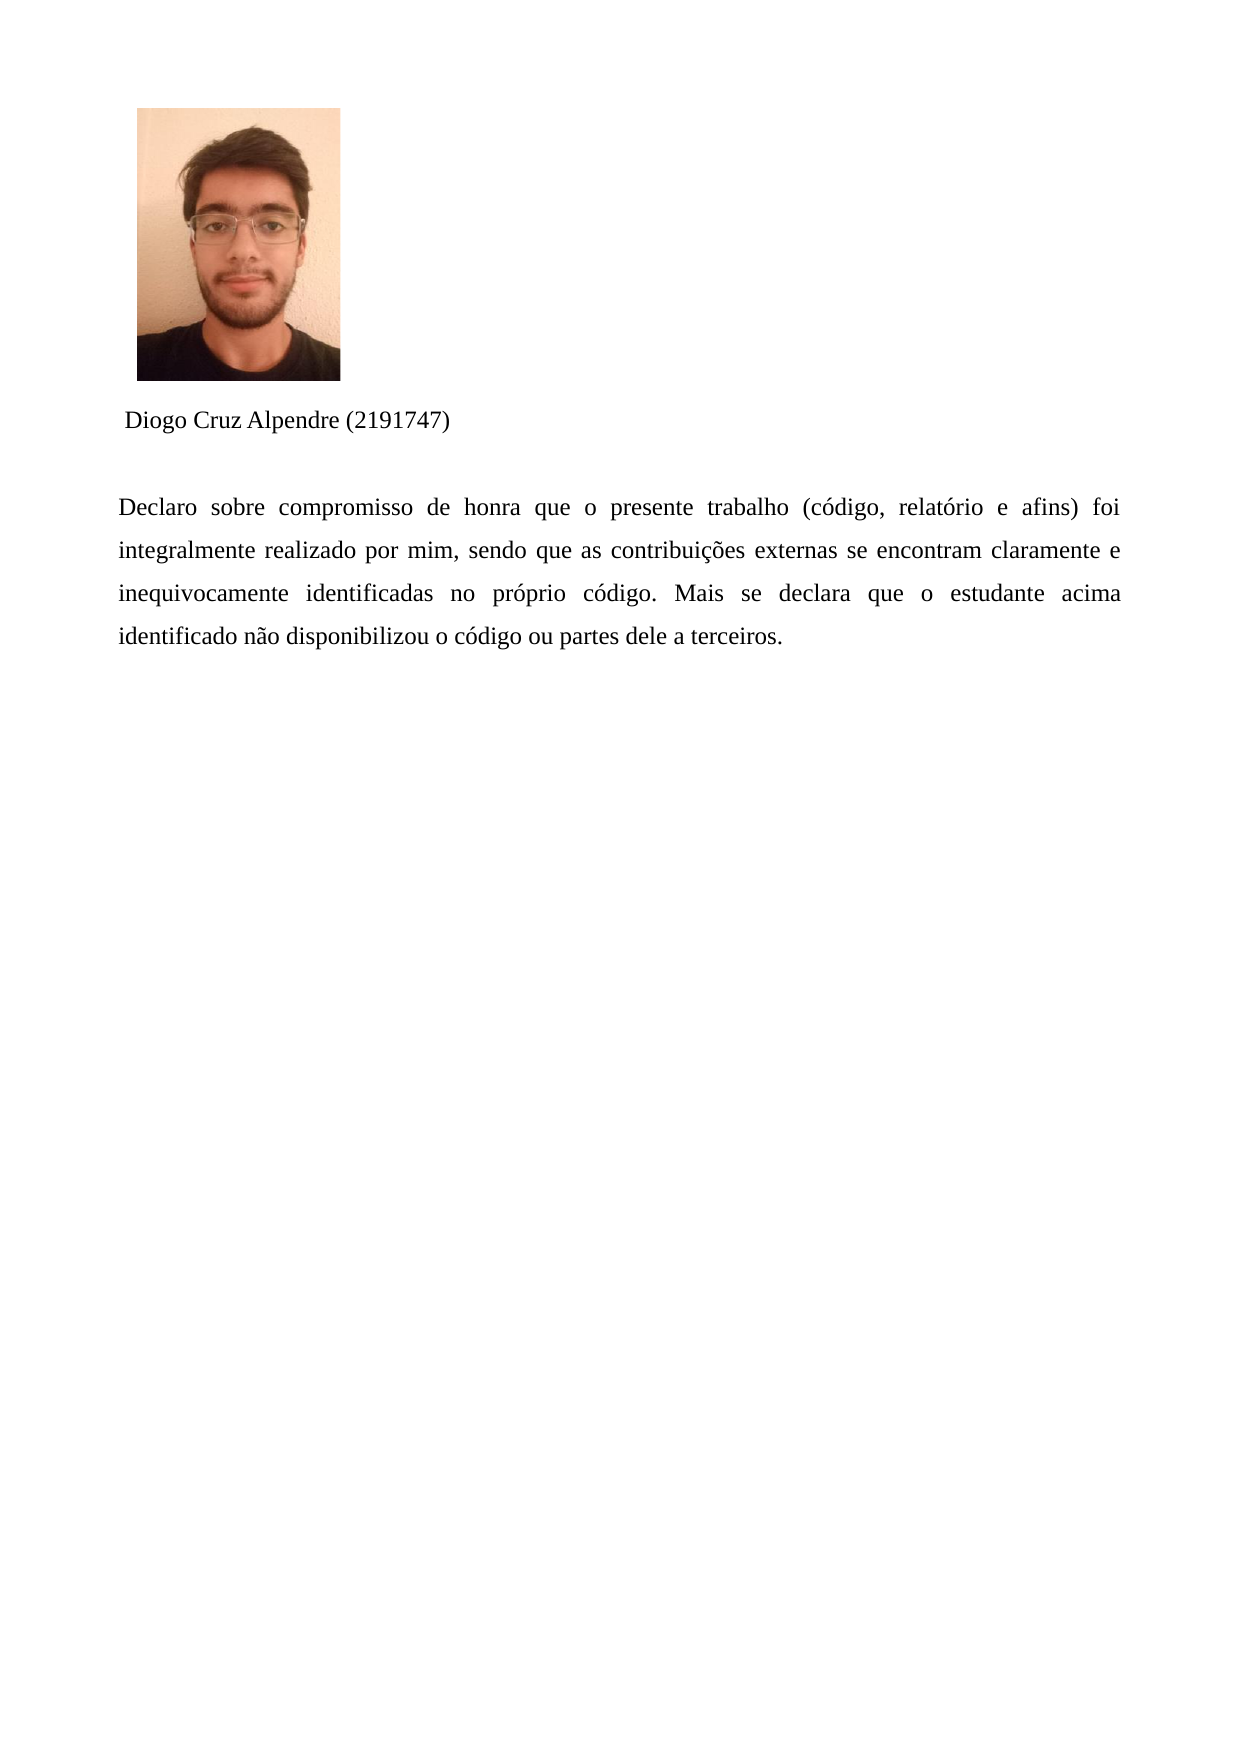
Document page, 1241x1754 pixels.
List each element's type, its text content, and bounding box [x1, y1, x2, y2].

picture [137, 108, 341, 381]
text Declaro sobre compromisso de honra que o presente trabalho (código, relatório e afins) foi integralmente realizado por mim, sendo que as contribuições externas se encontram claramente e inequivocamente identificadas no próprio código. Mais se declara que o estudante acima identificado não disponibilizou o código ou partes dele a terceiros. [118, 492, 1122, 650]
text Diogo Cruz Alpendre (2191747) [118, 406, 1122, 434]
